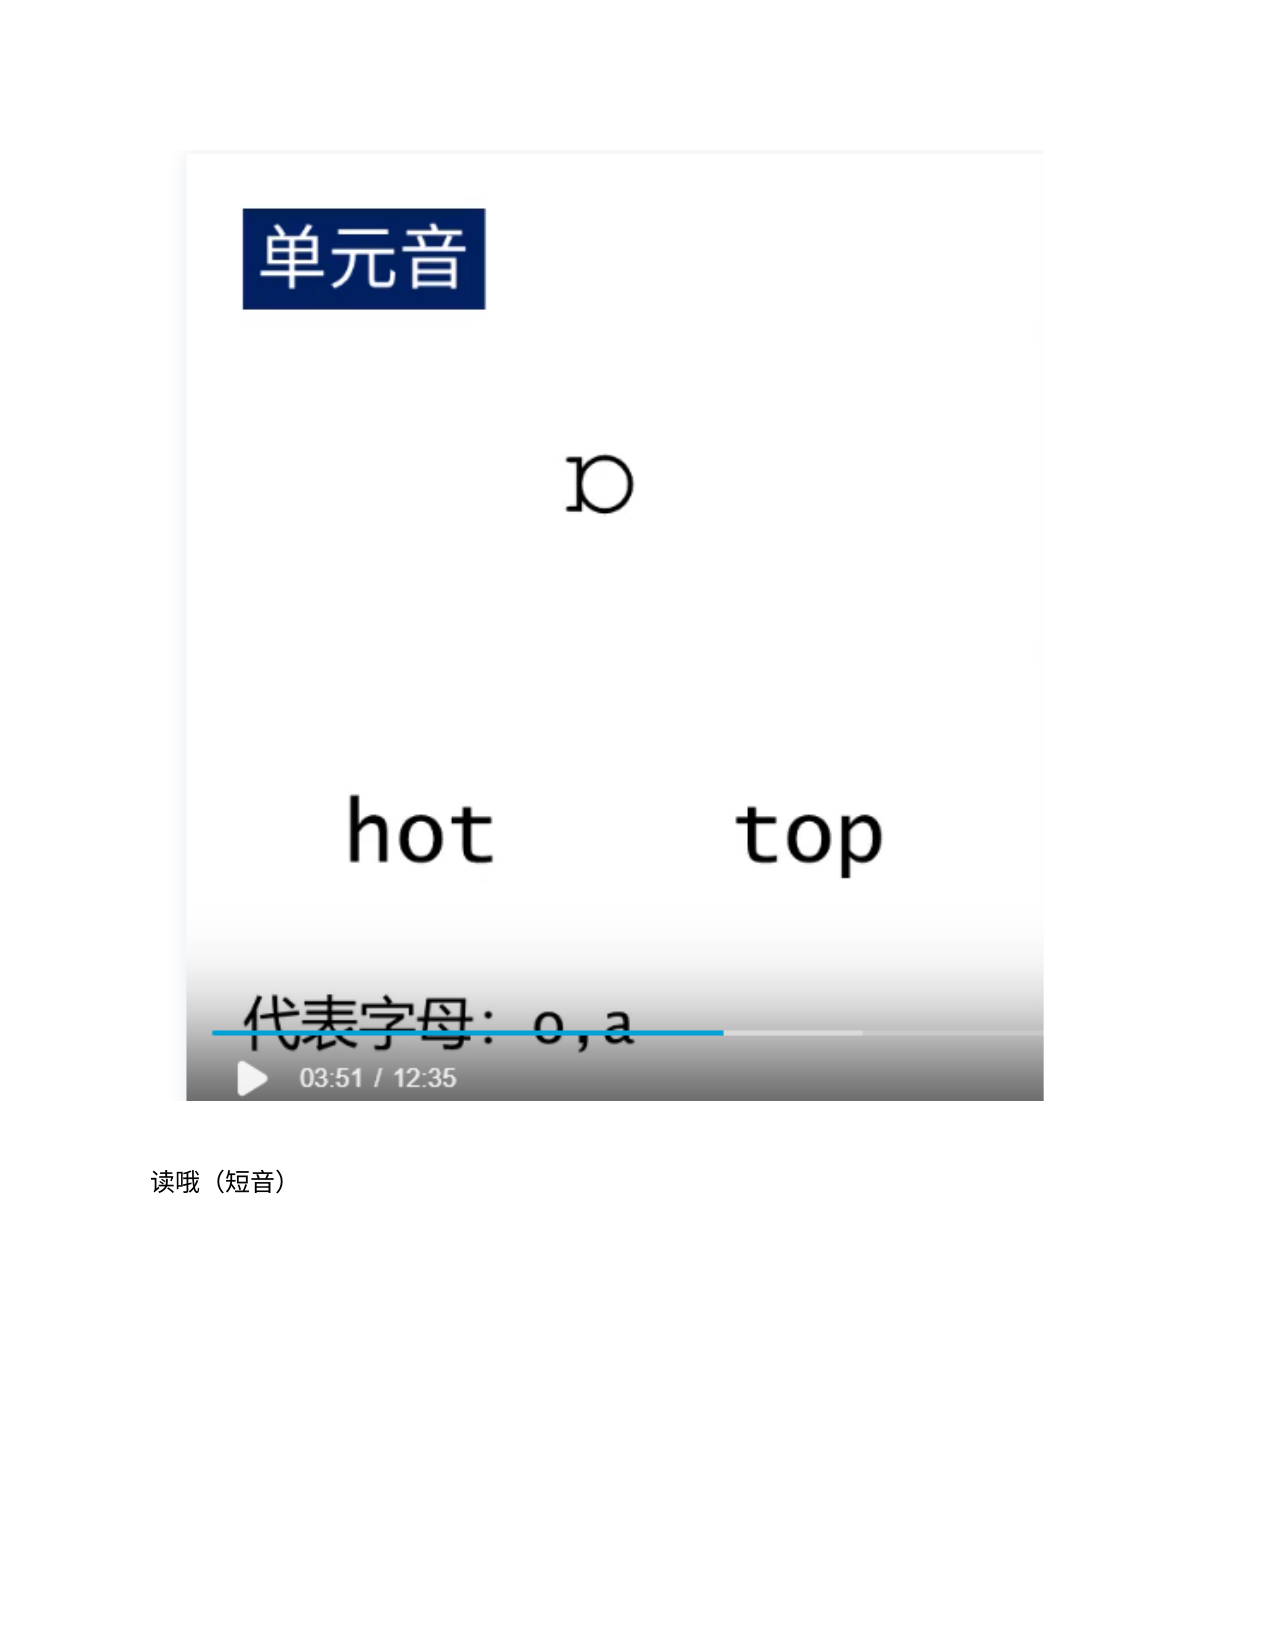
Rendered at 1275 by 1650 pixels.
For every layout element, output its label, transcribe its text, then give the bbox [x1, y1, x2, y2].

picture [168, 150, 1044, 1101]
text 读哦（短音） [150, 1168, 1125, 1197]
